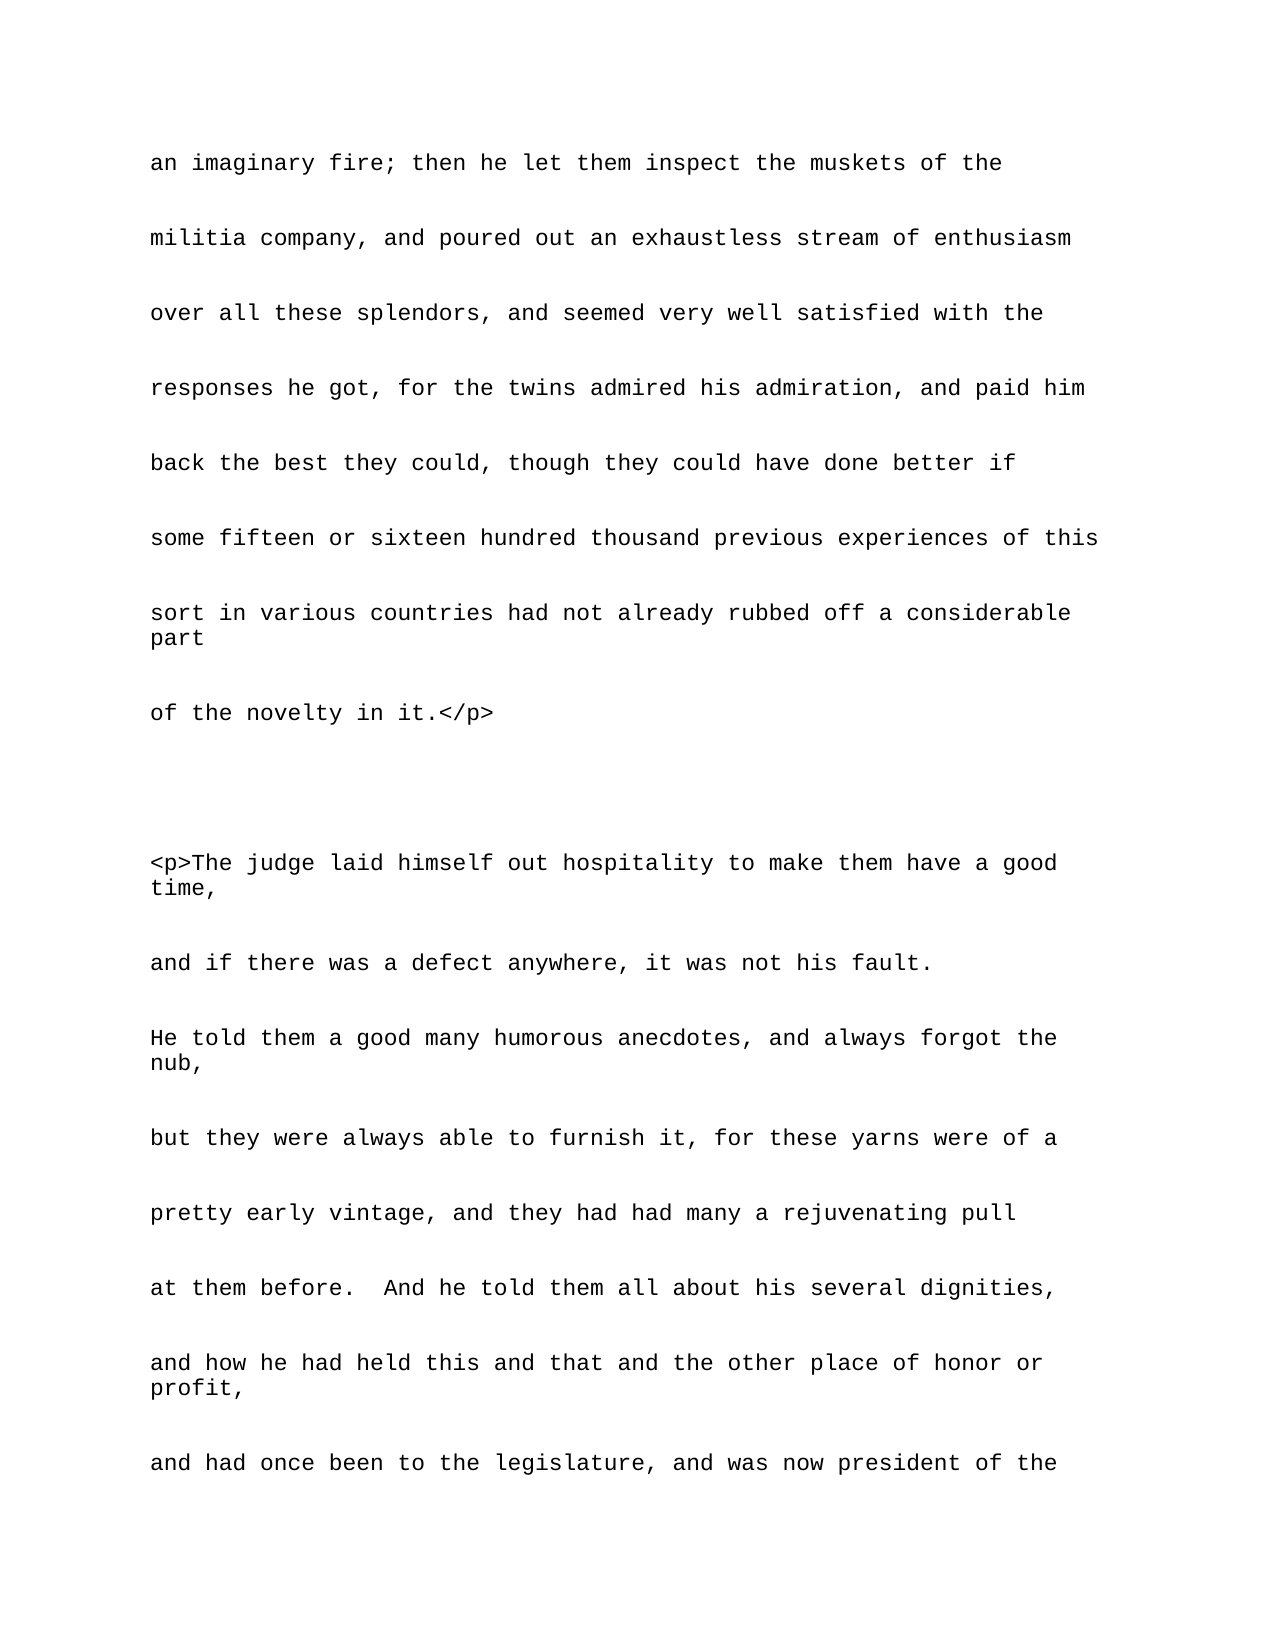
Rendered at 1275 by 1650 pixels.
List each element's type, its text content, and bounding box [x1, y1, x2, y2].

text some fifteen or sixteen hundred thousand previous experiences of this [150, 525, 1125, 550]
text of the novelty in it.</p> [150, 700, 1125, 725]
text and had once been to the legislature, and was now president of the [150, 1450, 1125, 1475]
text at them before. And he told them all about his several dignities, [150, 1275, 1125, 1300]
text <p>The judge laid himself out hospitality to make them have a good time, [150, 850, 1125, 900]
text pretty early vintage, and they had had many a rejuvenating pull [150, 1200, 1125, 1225]
text responses he got, for the twins admired his admiration, and paid him [150, 375, 1125, 400]
text sort in various countries had not already rubbed off a considerable part [150, 600, 1125, 650]
text back the best they could, though they could have done better if [150, 450, 1125, 475]
text an imaginary fire; then he let them inspect the muskets of the [150, 150, 1125, 175]
text but they were always able to furnish it, for these yarns were of a [150, 1125, 1125, 1150]
text over all these splendors, and seemed very well satisfied with the [150, 300, 1125, 325]
text He told them a good many humorous anecdotes, and always forgot the nub, [150, 1025, 1125, 1075]
text and how he had held this and that and the other place of honor or profit, [150, 1350, 1125, 1400]
text and if there was a defect anywhere, it was not his fault. [150, 950, 1125, 975]
text militia company, and poured out an exhaustless stream of enthusiasm [150, 225, 1125, 250]
